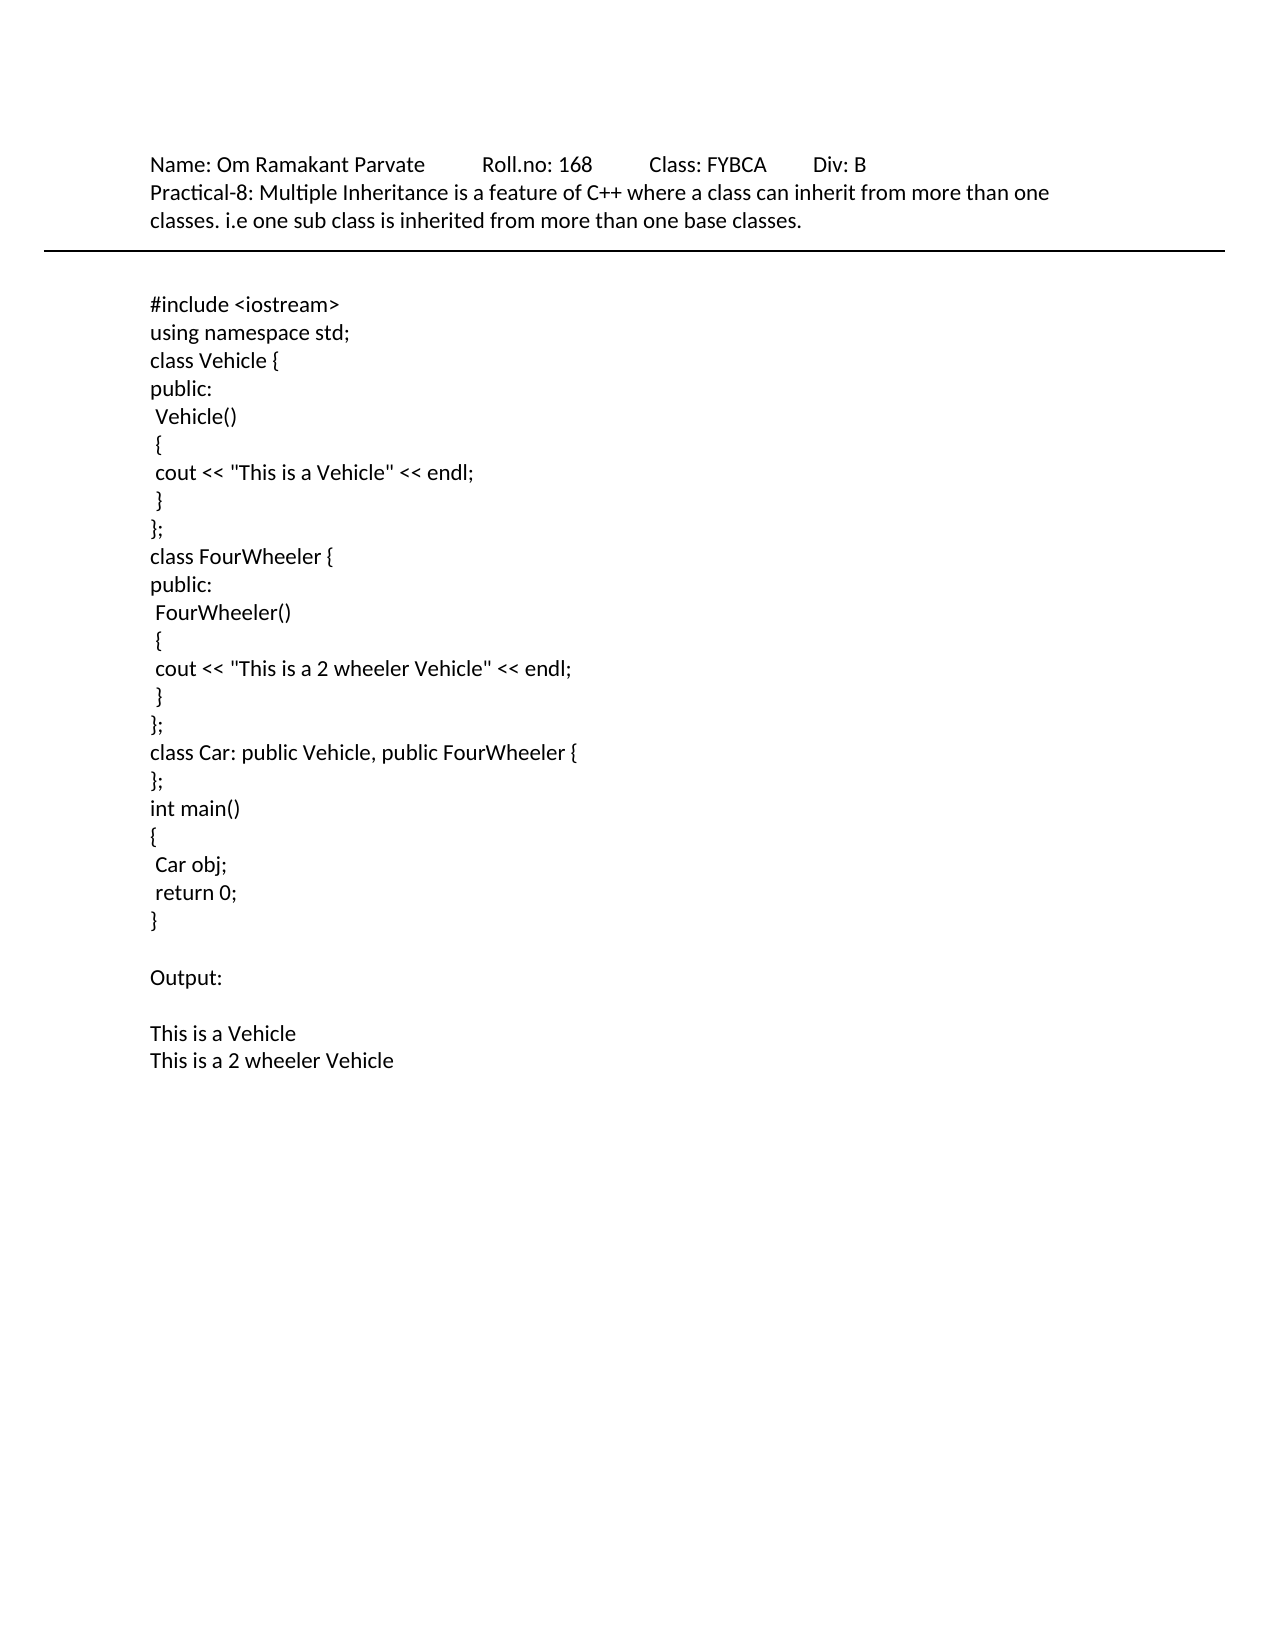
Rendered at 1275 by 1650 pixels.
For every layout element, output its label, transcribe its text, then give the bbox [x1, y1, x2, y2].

text int main() [150, 794, 1125, 822]
text }; [150, 710, 1125, 738]
text public: [150, 374, 1125, 402]
text cout << "This is a Vehicle" << endl; [150, 458, 1125, 486]
text class Car: public Vehicle, public FourWheeler { [150, 738, 1125, 766]
text This is a 2 wheeler Vehicle [150, 1047, 1125, 1075]
text class FourWheeler { [150, 542, 1125, 570]
text { [150, 626, 1125, 654]
text return 0; [150, 878, 1125, 907]
text } [150, 486, 1125, 514]
text class Vehicle { [150, 346, 1125, 374]
text Practical-8: Multiple Inheritance is a feature of C++ where a class can inherit from more than one classes. i.e one sub class is inherited from more than one base classes. [150, 178, 1125, 234]
text { [150, 430, 1125, 458]
text Name: Om Ramakant Parvate Roll.no: 168 Class: FYBCA Div: B [150, 150, 1125, 178]
text #include <iostream> [150, 290, 1125, 318]
text This is a Vehicle [150, 1019, 1125, 1047]
text }; [150, 766, 1125, 794]
text Output: [150, 963, 1125, 991]
text Car obj; [150, 851, 1125, 878]
text Vehicle() [150, 402, 1125, 430]
text }; [150, 514, 1125, 542]
text public: [150, 570, 1125, 598]
text } [150, 907, 1125, 934]
text cout << "This is a 2 wheeler Vehicle" << endl; [150, 654, 1125, 682]
text using namespace std; [150, 318, 1125, 346]
text FourWheeler() [150, 598, 1125, 626]
text { [150, 822, 1125, 851]
text } [150, 682, 1125, 710]
